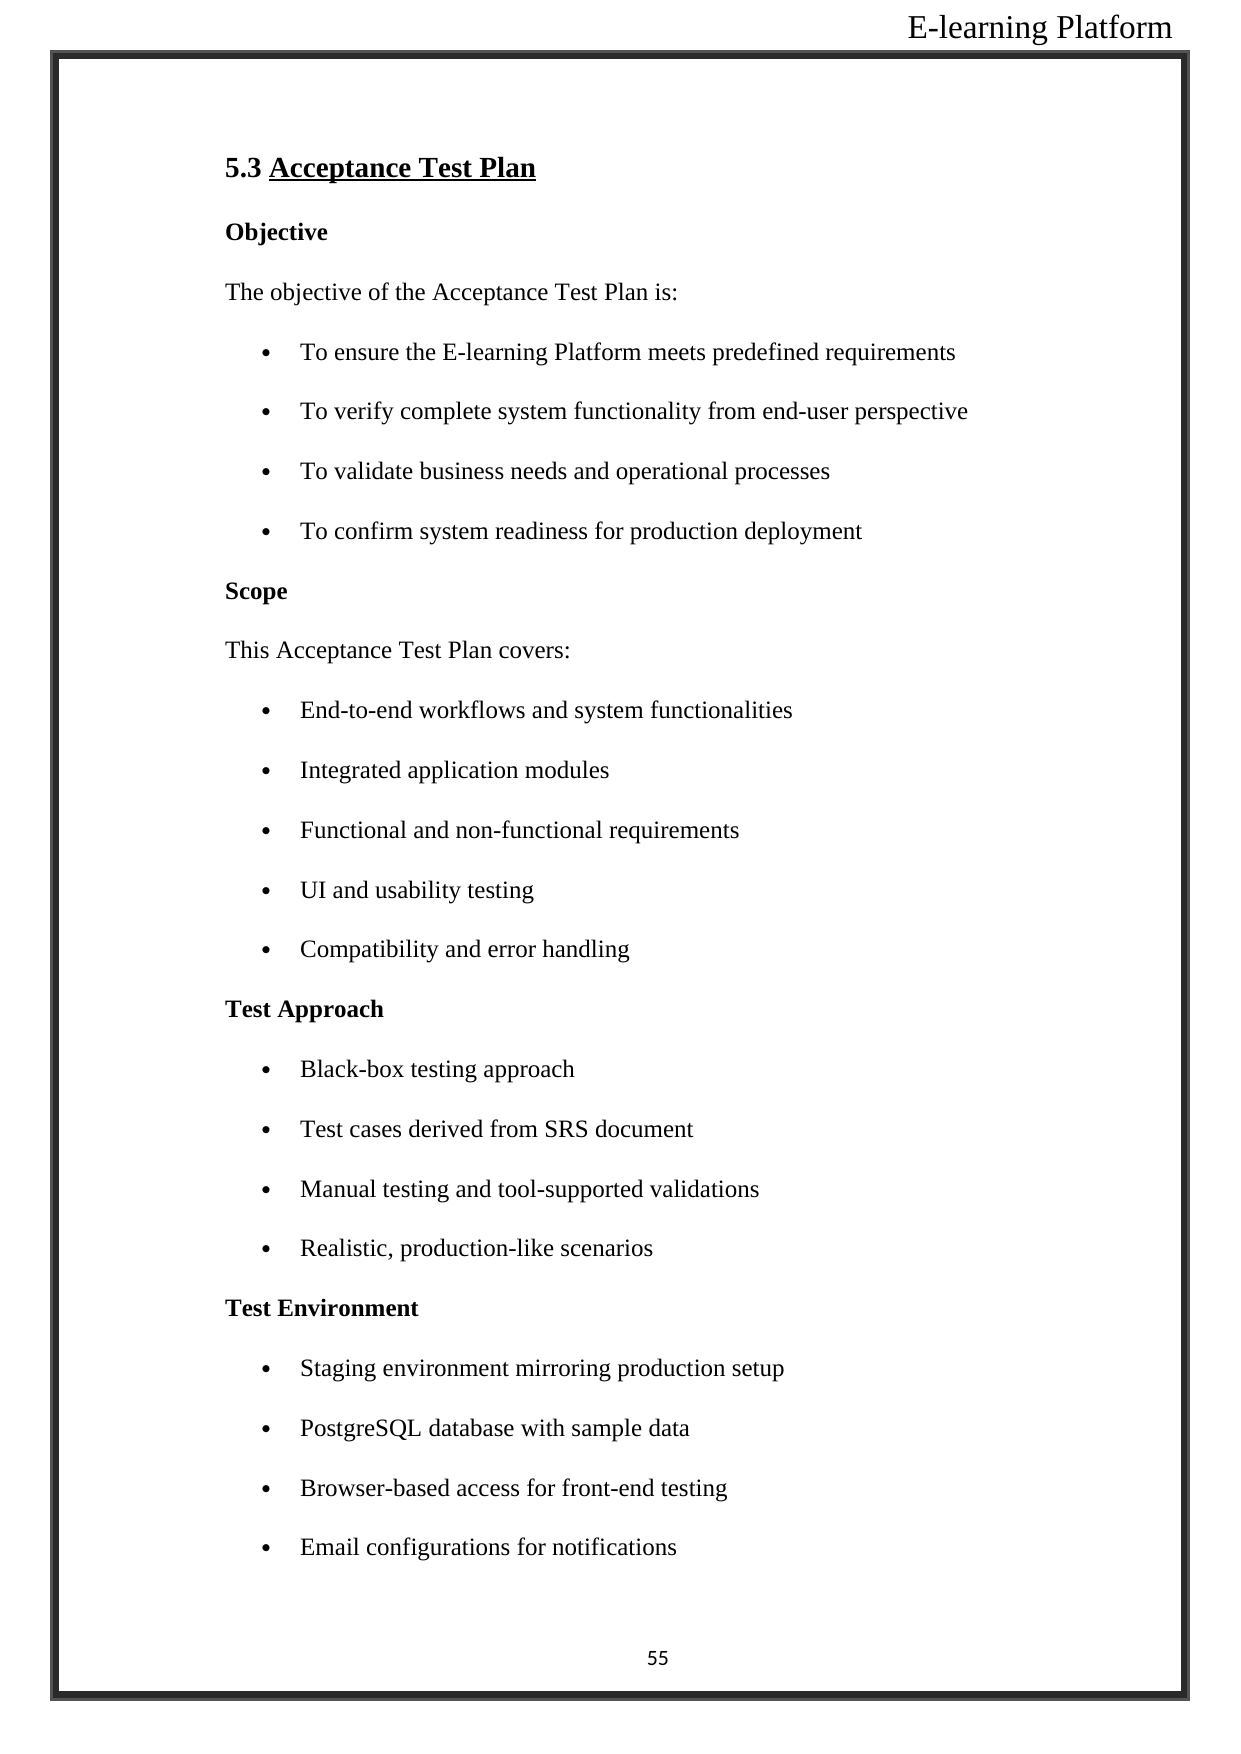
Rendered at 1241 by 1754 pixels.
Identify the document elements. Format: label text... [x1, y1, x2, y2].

list Browser-based access for front-end testing [262, 1473, 1090, 1501]
list Realistic, production-like scenarios [262, 1233, 1090, 1262]
list To validate business needs and operational processes [262, 456, 1090, 485]
text Scope [225, 576, 1090, 604]
text This Acceptance Test Plan covers: [225, 636, 1090, 664]
list PostgreSQL database with sample data [262, 1413, 1090, 1442]
list To verify complete system functionality from end-user perspective [262, 396, 1090, 425]
list Staging environment mirroring production setup [262, 1353, 1090, 1382]
list Integrated application modules [262, 755, 1090, 784]
text 5.3 Acceptance Test Plan [225, 150, 1090, 183]
list Email configurations for notifications [262, 1532, 1090, 1561]
list Test cases derived from SRS document [262, 1114, 1090, 1143]
text Test Approach [225, 994, 1090, 1023]
list To ensure the E-learning Platform meets predefined requirements [262, 337, 1090, 365]
list To confirm system readiness for production deployment [262, 516, 1090, 545]
list Functional and non-functional requirements [262, 815, 1090, 844]
list End-to-end workflows and system functionalities [262, 695, 1090, 724]
text Test Environment [225, 1293, 1090, 1322]
list Manual testing and tool-supported validations [262, 1174, 1090, 1202]
text The objective of the Acceptance Test Plan is: [225, 277, 1090, 306]
text Objective [225, 217, 1090, 246]
list Compatibility and error handling [262, 934, 1090, 963]
list UI and usability testing [262, 875, 1090, 903]
list Black-box testing approach [262, 1054, 1090, 1083]
